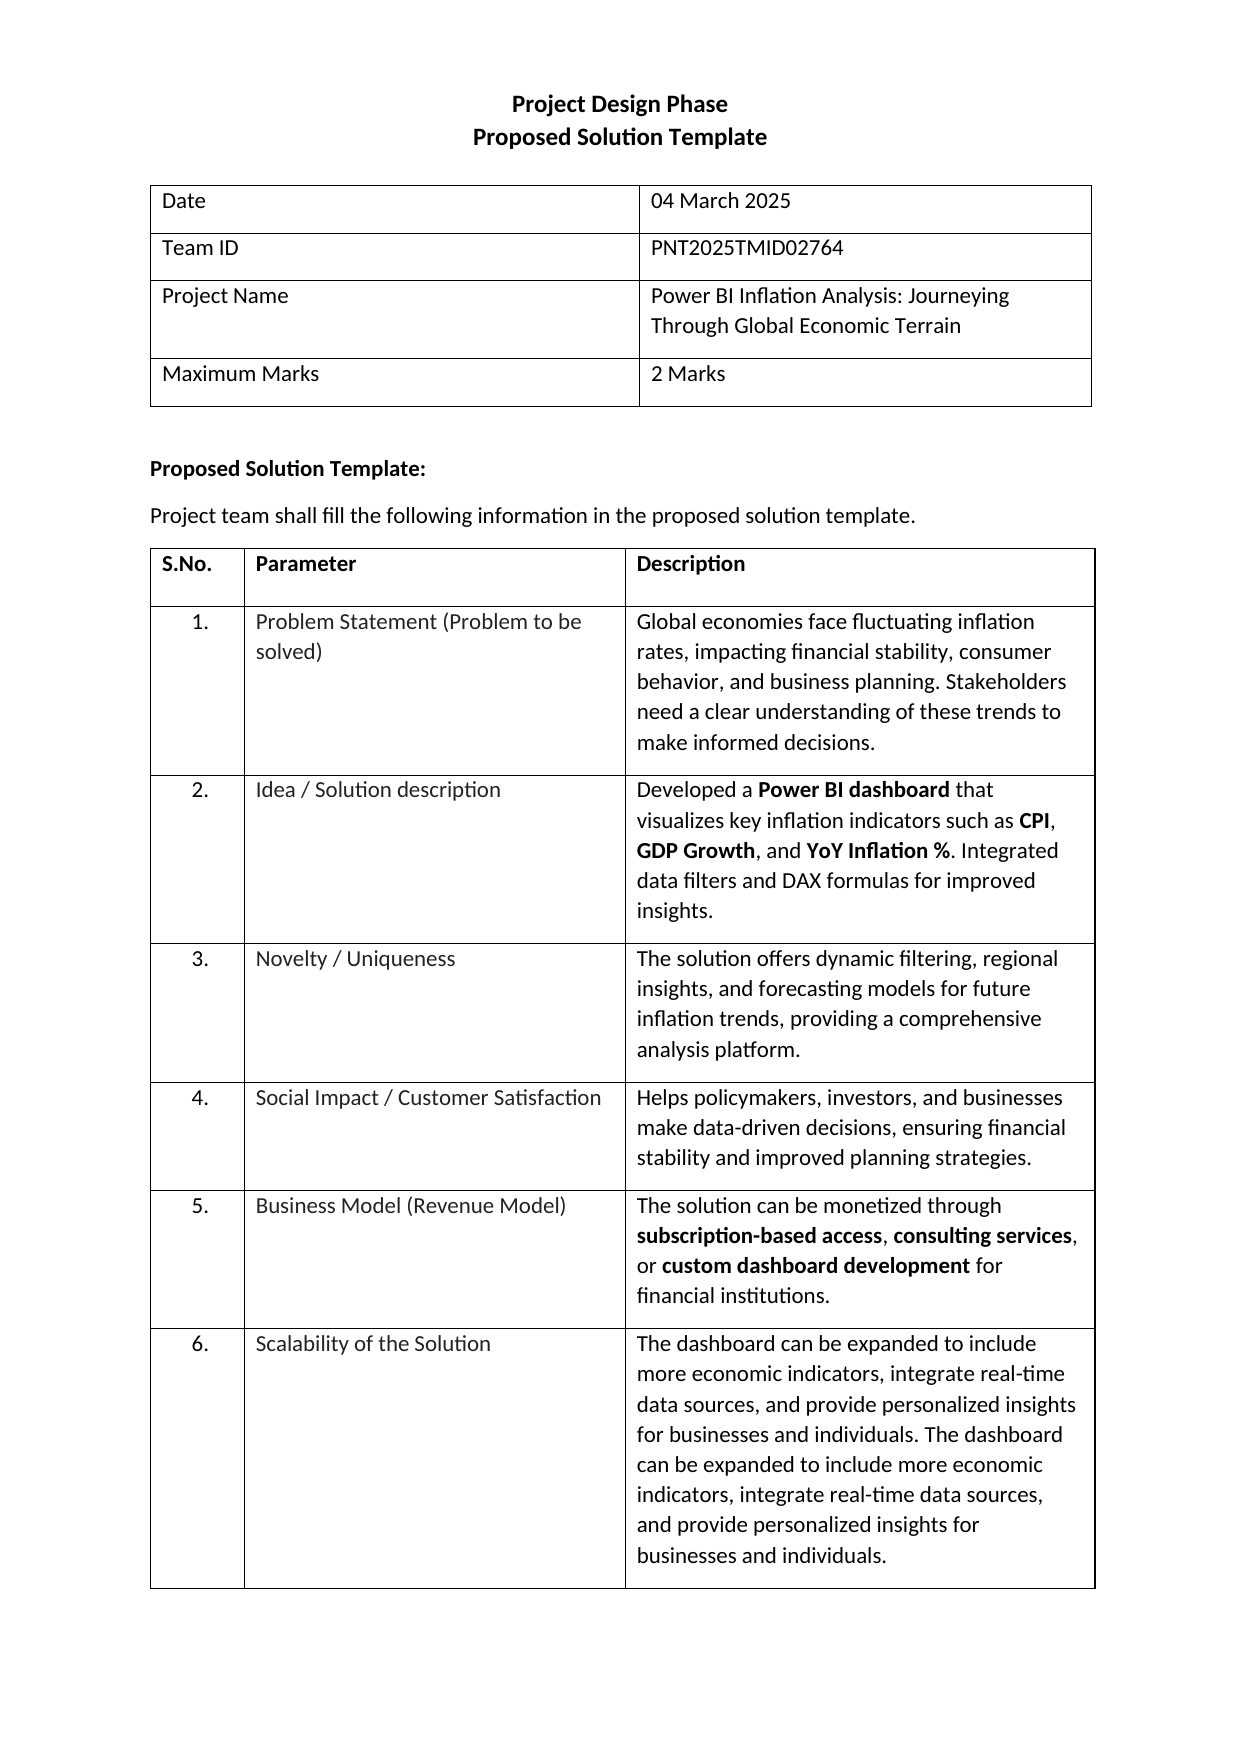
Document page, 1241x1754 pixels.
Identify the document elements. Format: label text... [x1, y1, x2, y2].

table_cell Global economies face fluctuating inflation rates, impacting financial stability, consumer behavior, and business planning. Stakeholders need a clear understanding of these trends to make informed decisions. [626, 607, 1094, 774]
table_cell Idea / Solution description [245, 776, 625, 943]
table_header Description [626, 549, 1094, 606]
table_cell Power BI Inflation Analysis: Journeying Through Global Economic Terrain [640, 281, 1091, 358]
table_header Parameter [245, 549, 625, 606]
table_cell Novelty / Uniqueness [245, 944, 625, 1082]
table_cell PNT2025TMID02764 [640, 234, 1091, 280]
table_cell Business Model (Revenue Model) [245, 1191, 625, 1328]
text Project team shall fill the following information in the proposed solution template. [150, 501, 1090, 529]
table_cell [151, 1191, 244, 1328]
table_cell [151, 776, 244, 943]
table_cell The solution offers dynamic filtering, regional insights, and forecasting models for future inflation trends, providing a comprehensive analysis platform. [626, 944, 1094, 1082]
table_cell [151, 607, 244, 774]
table_cell Developed a Power BI dashboard that visualizes key inflation indicators such as CPI, GDP Growth, and YoY Inflation %. Integrated data filters and DAX formulas for improved insights. [626, 776, 1094, 943]
table_cell [151, 944, 244, 1082]
table_cell The dashboard can be expanded to include more economic indicators, integrate real-time data sources, and provide personalized insights for businesses and individuals. The dashboard can be expanded to include more economic indicators, integrate real-time data sources, and provide personalized insights for businesses and individuals. [626, 1329, 1094, 1587]
table_cell The solution can be monetized through subscription-based access, consulting services, or custom dashboard development for financial institutions. [626, 1191, 1094, 1328]
text Project Design Phase [150, 89, 1090, 119]
table_cell Team ID [151, 234, 639, 280]
table_cell Problem Statement (Problem to be solved) [245, 607, 625, 774]
table_header 04 March 2025 [640, 186, 1091, 232]
table_cell [151, 1083, 244, 1190]
table_cell Project Name [151, 281, 639, 358]
table_cell Helps policymakers, investors, and businesses make data-driven decisions, ensuring financial stability and improved planning strategies. [626, 1083, 1094, 1190]
table_header Date [151, 186, 639, 232]
table_cell Scalability of the Solution [245, 1329, 625, 1587]
text Proposed Solution Template [150, 122, 1090, 152]
table_cell Maximum Marks [151, 359, 639, 406]
table_cell 2 Marks [640, 359, 1091, 406]
table_header S.No. [151, 549, 244, 606]
text Proposed Solution Template: [150, 454, 1090, 482]
table_cell Social Impact / Customer Satisfaction [245, 1083, 625, 1190]
table_cell [151, 1329, 244, 1587]
